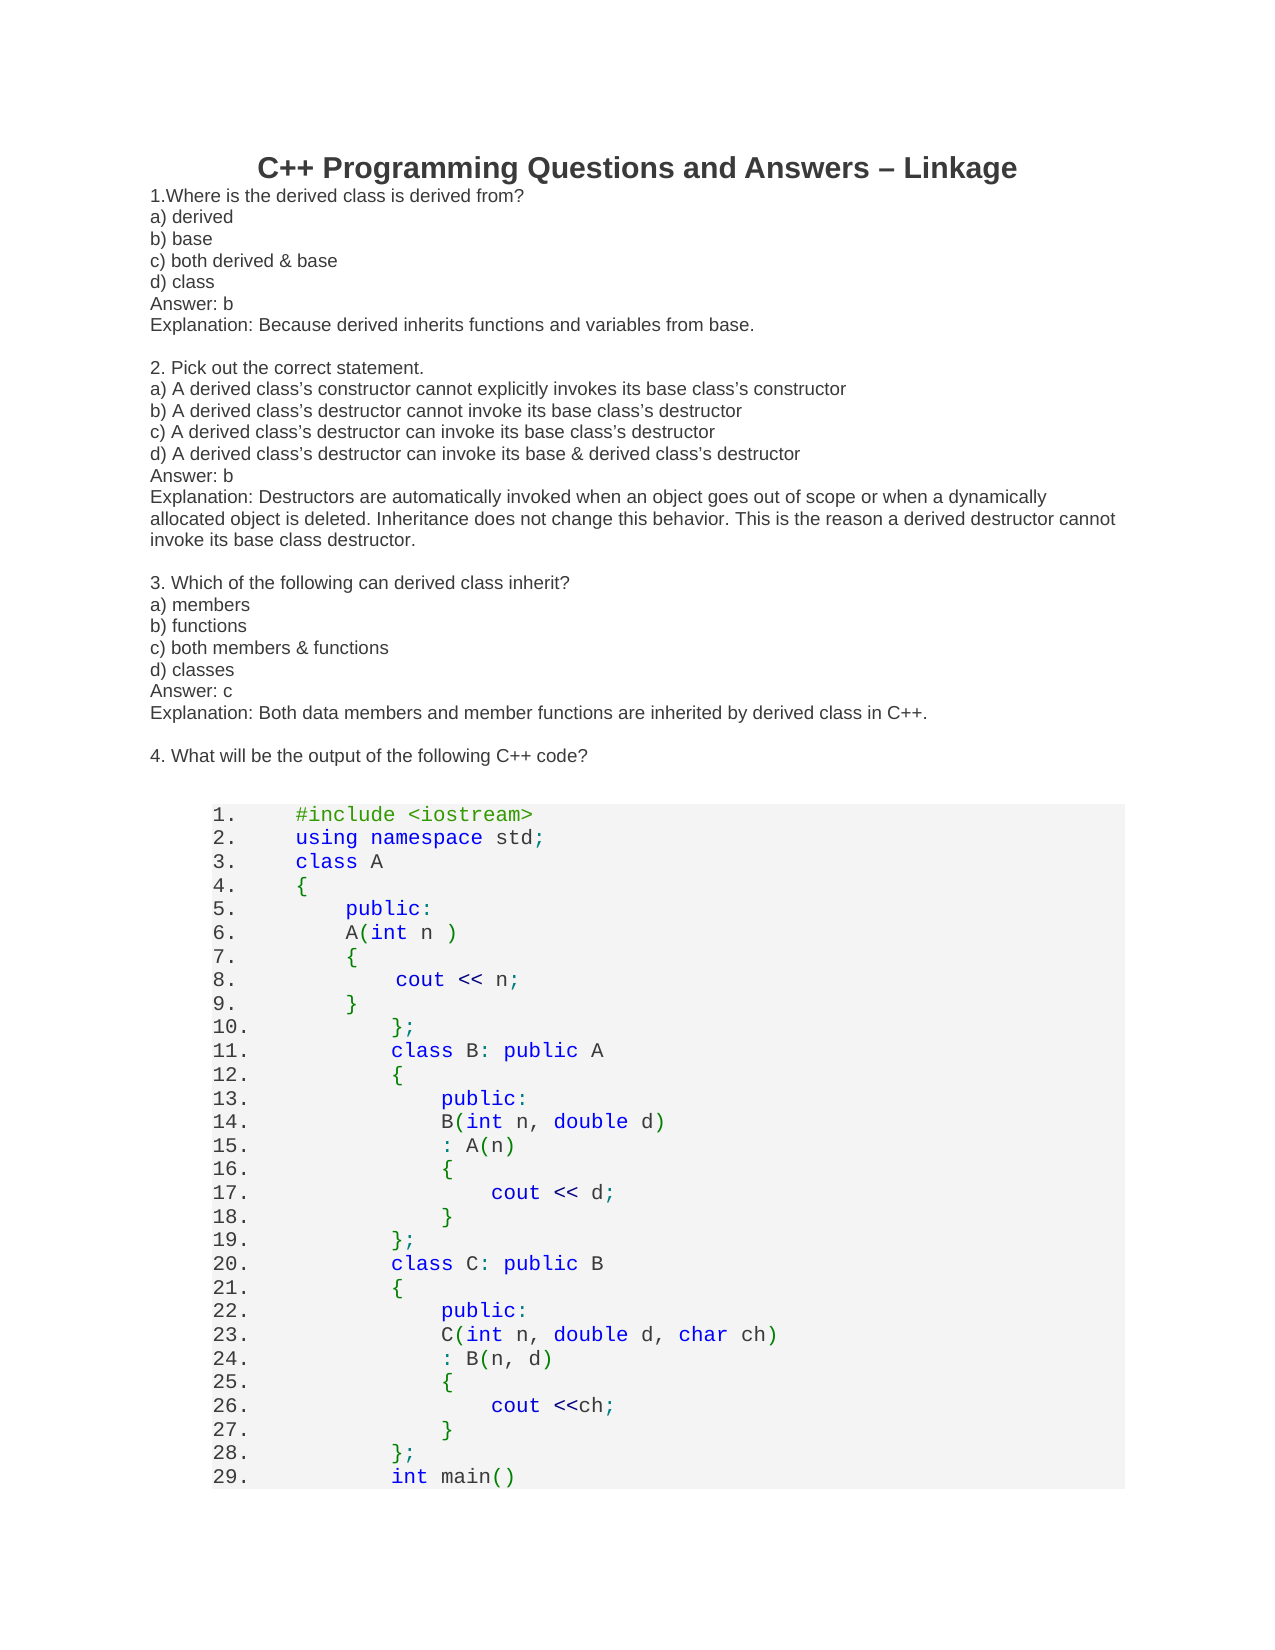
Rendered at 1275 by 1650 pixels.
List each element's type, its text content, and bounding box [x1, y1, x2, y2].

list } [212, 1206, 1125, 1229]
list int main() [212, 1466, 1125, 1489]
list public: [212, 1300, 1125, 1324]
list { [212, 875, 1125, 898]
list { [212, 1158, 1125, 1182]
list cout <<ch; [212, 1395, 1125, 1418]
list C(int n, double d, char ch) [212, 1324, 1125, 1348]
list cout << n; [212, 969, 1125, 993]
list B(int n, double d) [212, 1111, 1125, 1135]
text Answer: b Explanation: Because derived inherits functions and variables from base. [150, 293, 1125, 336]
list }; [212, 1442, 1125, 1466]
list using namespace std; [212, 827, 1125, 851]
list class A [212, 851, 1125, 875]
list } [212, 1418, 1125, 1442]
list public: [212, 898, 1125, 922]
text 4. What will be the output of the following C++ code? [150, 745, 1125, 766]
list A(int n ) [212, 922, 1125, 946]
list : B(n, d) [212, 1348, 1125, 1371]
list }; [212, 1229, 1125, 1253]
text 2. Pick out the correct statement. a) A derived class’s constructor cannot explicitly invokes its base class’s constructor b) A derived class’s destructor cannot invoke its base class’s destructor c) A derived class’s destructor can invoke its base class’s destructor d) A derived class’s destructor can invoke its base & derived class’s destructor Answer: b Explanation: Destructors are automatically invoked when an object goes out of scope or when a dynamically allocated object is deleted. Inheritance does not change this behavior. This is the reason a derived destructor cannot invoke its base class destructor. [150, 357, 1125, 551]
subtitle C++ Programming Questions and Answers – Linkage [150, 150, 1125, 185]
text 1.Where is the derived class is derived from? a) derived b) base c) both derived & base d) class [150, 185, 1125, 293]
list public: [212, 1087, 1125, 1111]
list class B: public A [212, 1040, 1125, 1064]
text 3. Which of the following can derived class inherit? a) members b) functions c) both members & functions d) classes Answer: c Explanation: Both data members and member functions are inherited by derived class in C++. [150, 572, 1125, 723]
list { [212, 1371, 1125, 1395]
list { [212, 946, 1125, 969]
list { [212, 1277, 1125, 1300]
list : A(n) [212, 1135, 1125, 1158]
list #include <iostream> [212, 804, 1125, 827]
list { [212, 1064, 1125, 1087]
list } [212, 993, 1125, 1017]
list cout << d; [212, 1182, 1125, 1206]
list class C: public B [212, 1253, 1125, 1277]
list }; [212, 1017, 1125, 1040]
